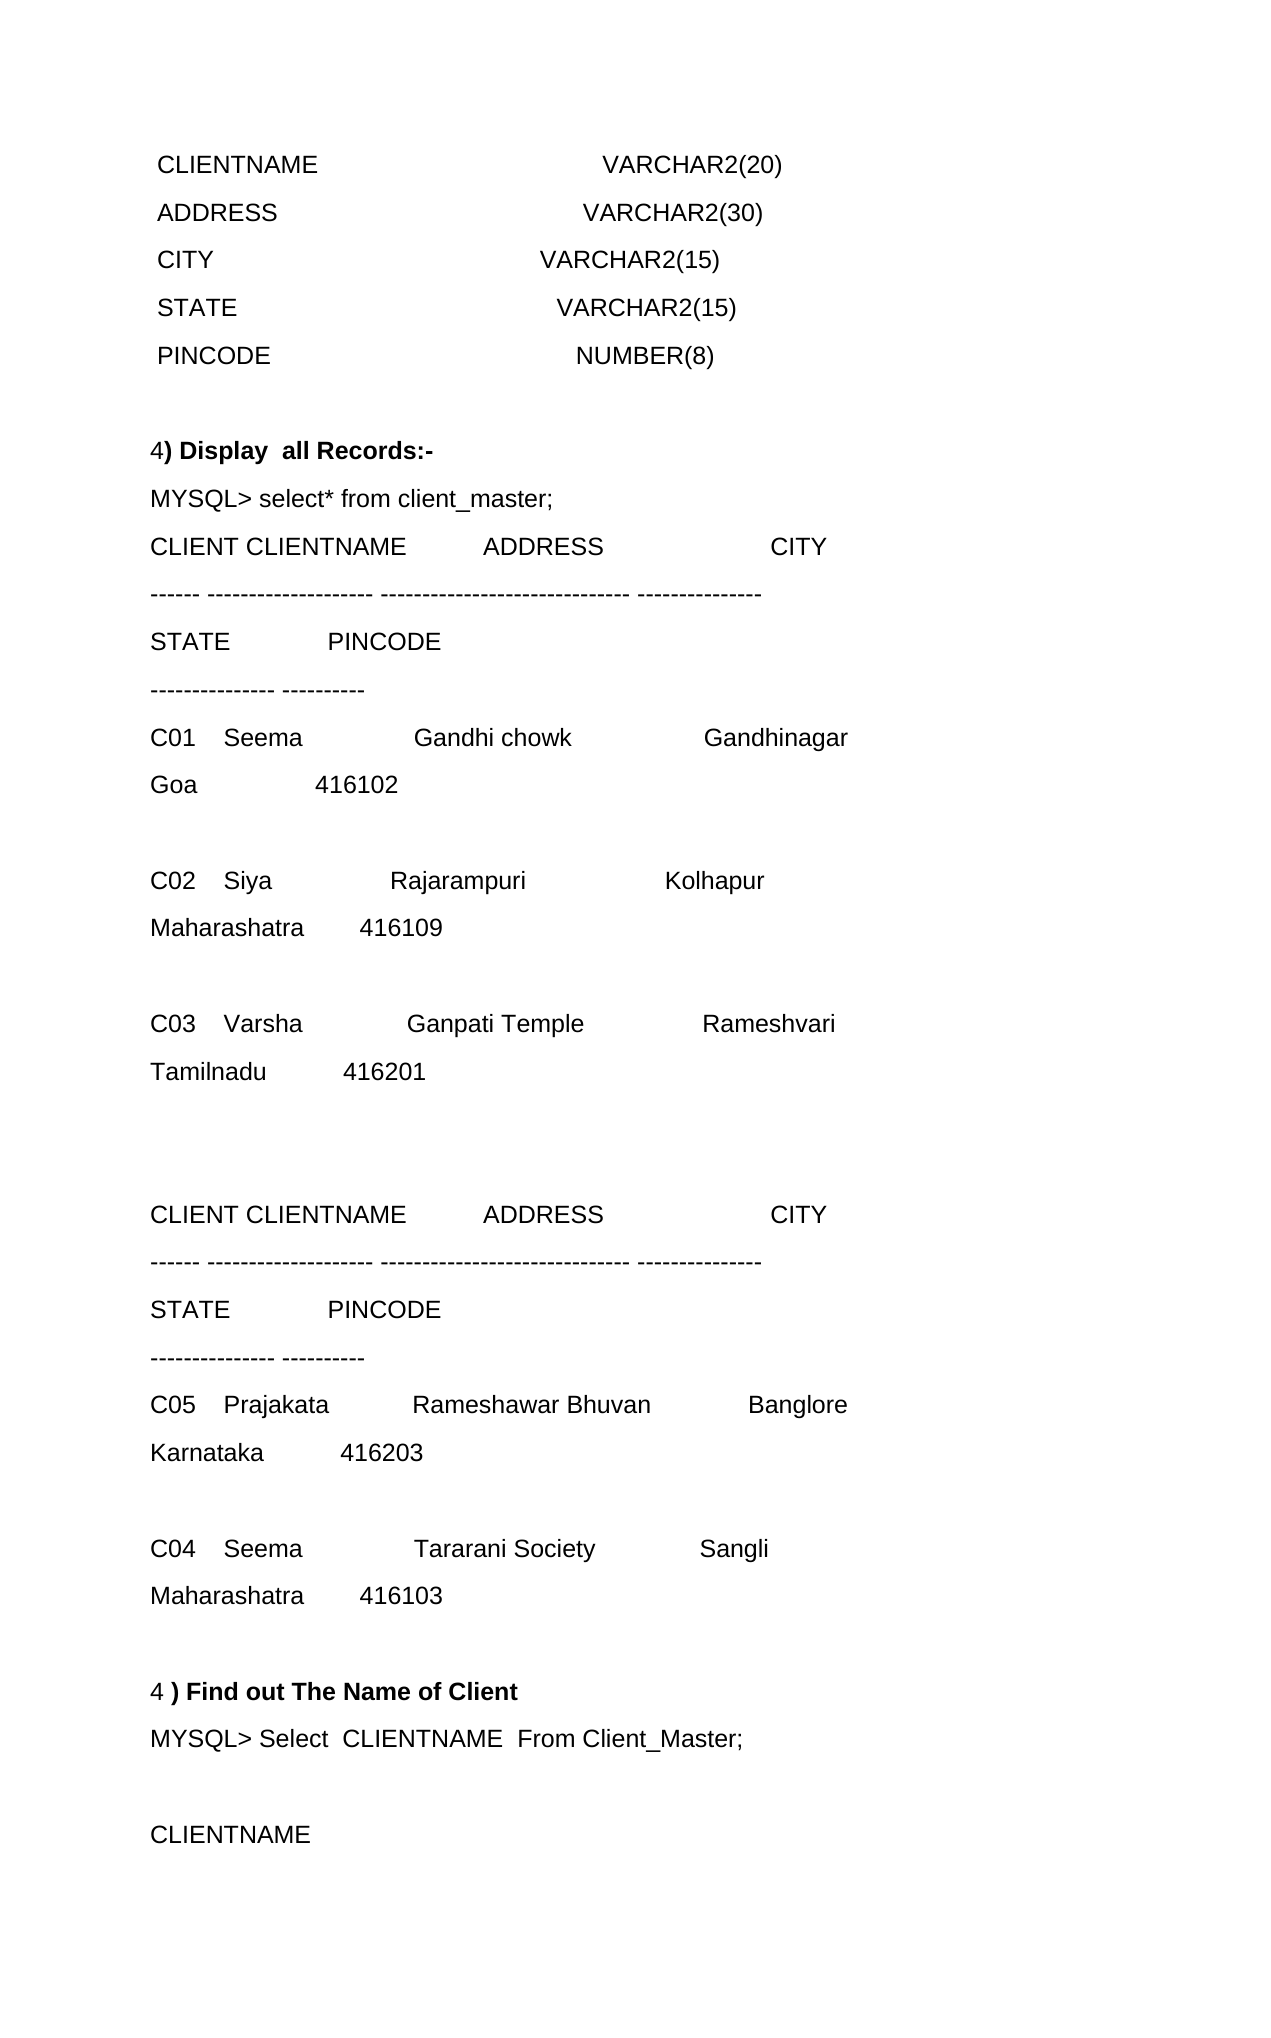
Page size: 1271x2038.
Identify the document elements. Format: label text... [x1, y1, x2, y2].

text STATE VARCHAR2(15) [150, 293, 1121, 322]
text CLIENT CLIENTNAME ADDRESS CITY [150, 532, 1121, 560]
text STATE PINCODE [150, 1295, 1121, 1324]
text Karnataka 416203 [150, 1438, 1121, 1467]
text 4 ) Find out The Name of Client [150, 1677, 1121, 1705]
text C04 Seema Tararani Society Sangli [150, 1533, 1121, 1562]
text CLIENTNAME [150, 1820, 1121, 1848]
text Tamilnadu 416201 [150, 1056, 1121, 1085]
text ------ -------------------- ------------------------------ --------------- [150, 1247, 1121, 1276]
text PINCODE NUMBER(8) [150, 341, 1121, 369]
text MYSQL> Select CLIENTNAME From Client_Master; [150, 1724, 1121, 1753]
text C05 Prajakata Rameshawar Bhuvan Banglore [150, 1390, 1121, 1419]
text ADDRESS VARCHAR2(30) [150, 198, 1121, 226]
text STATE PINCODE [150, 627, 1121, 656]
text CLIENTNAME VARCHAR2(20) [150, 150, 1121, 179]
text --------------- ---------- [150, 675, 1121, 703]
text 4) Display all Records:- [150, 436, 1121, 465]
text MYSQL> select* from client_master; [150, 484, 1121, 513]
text C03 Varsha Ganpati Temple Rameshvari [150, 1009, 1121, 1037]
text ------ -------------------- ------------------------------ --------------- [150, 579, 1121, 608]
text Goa 416102 [150, 770, 1121, 799]
text Maharashatra 416103 [150, 1581, 1121, 1610]
text Maharashatra 416109 [150, 913, 1121, 942]
text C01 Seema Gandhi chowk Gandhinagar [150, 722, 1121, 751]
text CITY VARCHAR2(15) [150, 245, 1121, 274]
text C02 Siya Rajarampuri Kolhapur [150, 866, 1121, 894]
text CLIENT CLIENTNAME ADDRESS CITY [150, 1199, 1121, 1228]
text --------------- ---------- [150, 1343, 1121, 1371]
